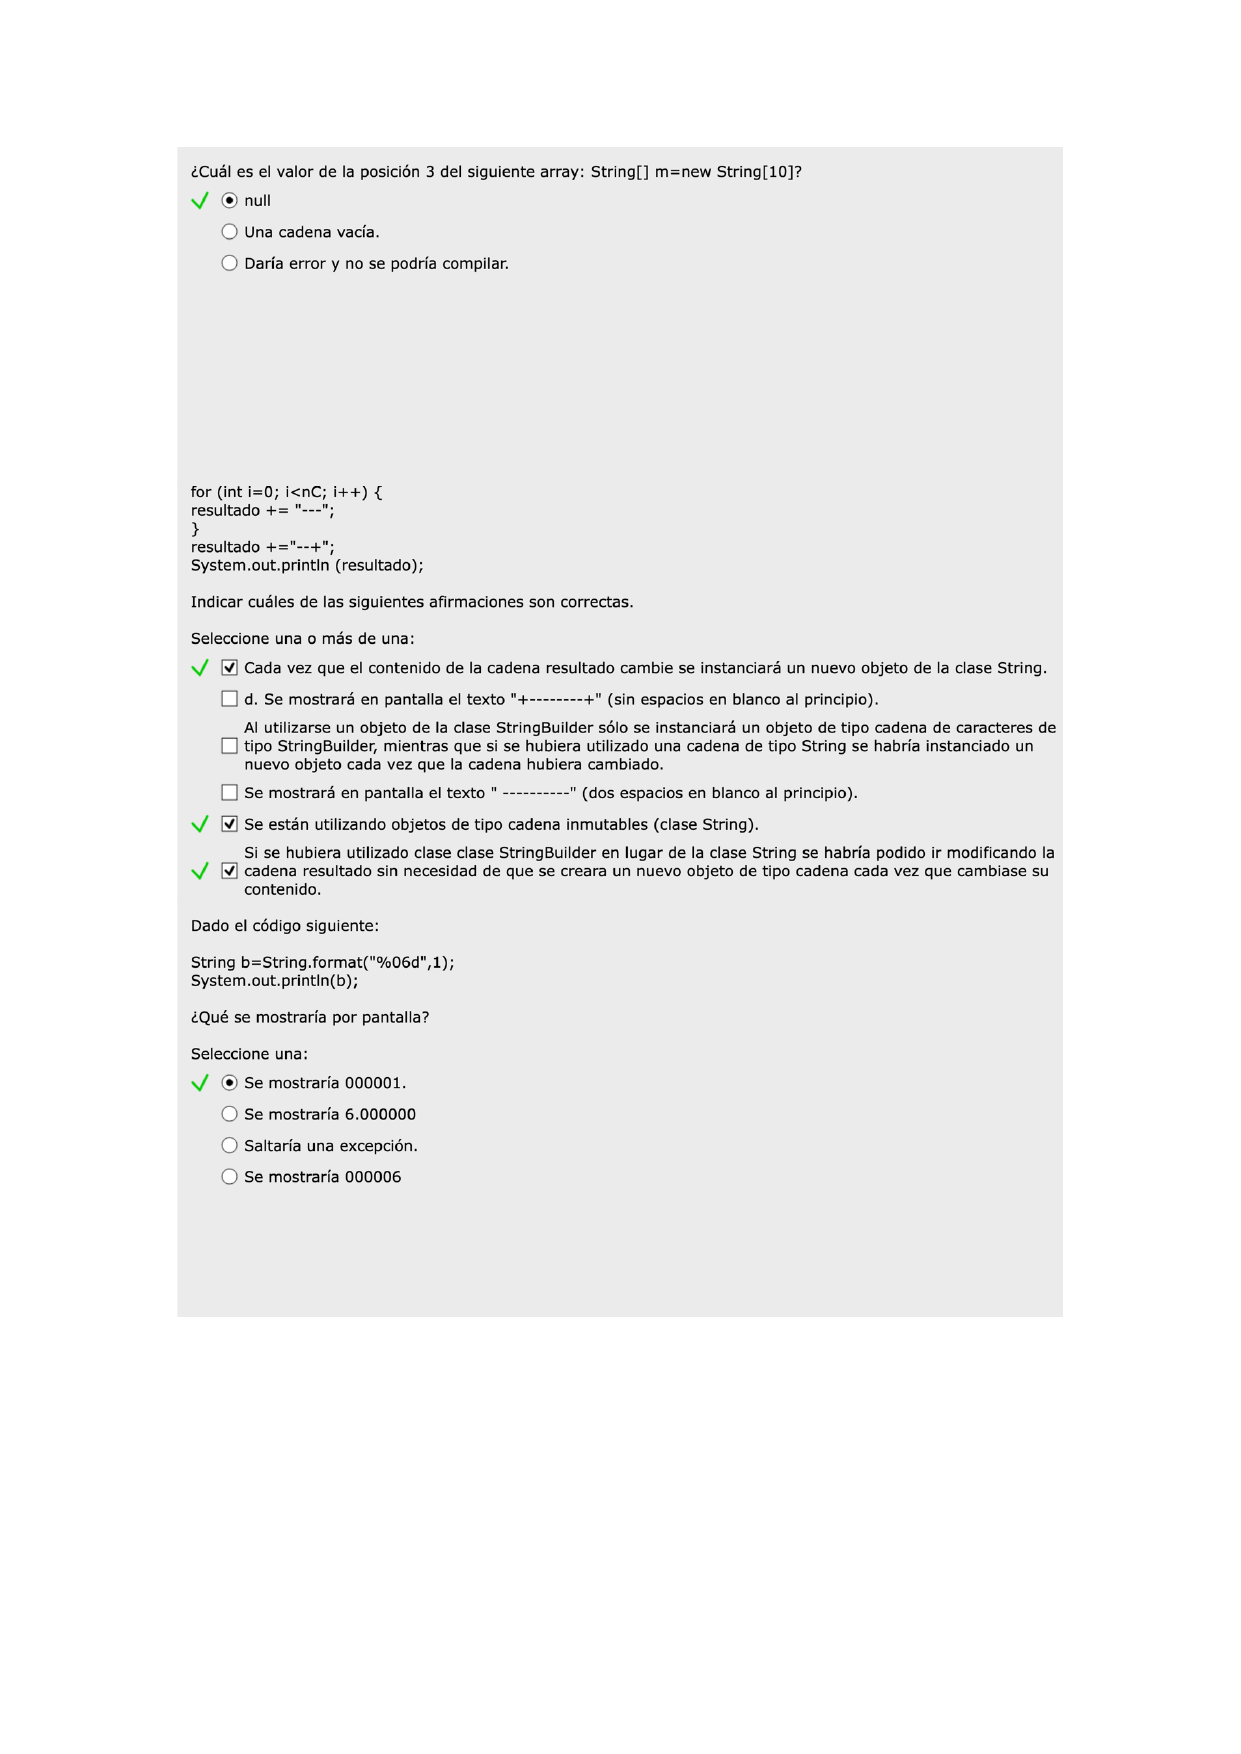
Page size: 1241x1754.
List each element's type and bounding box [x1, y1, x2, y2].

picture [177, 147, 1063, 1317]
